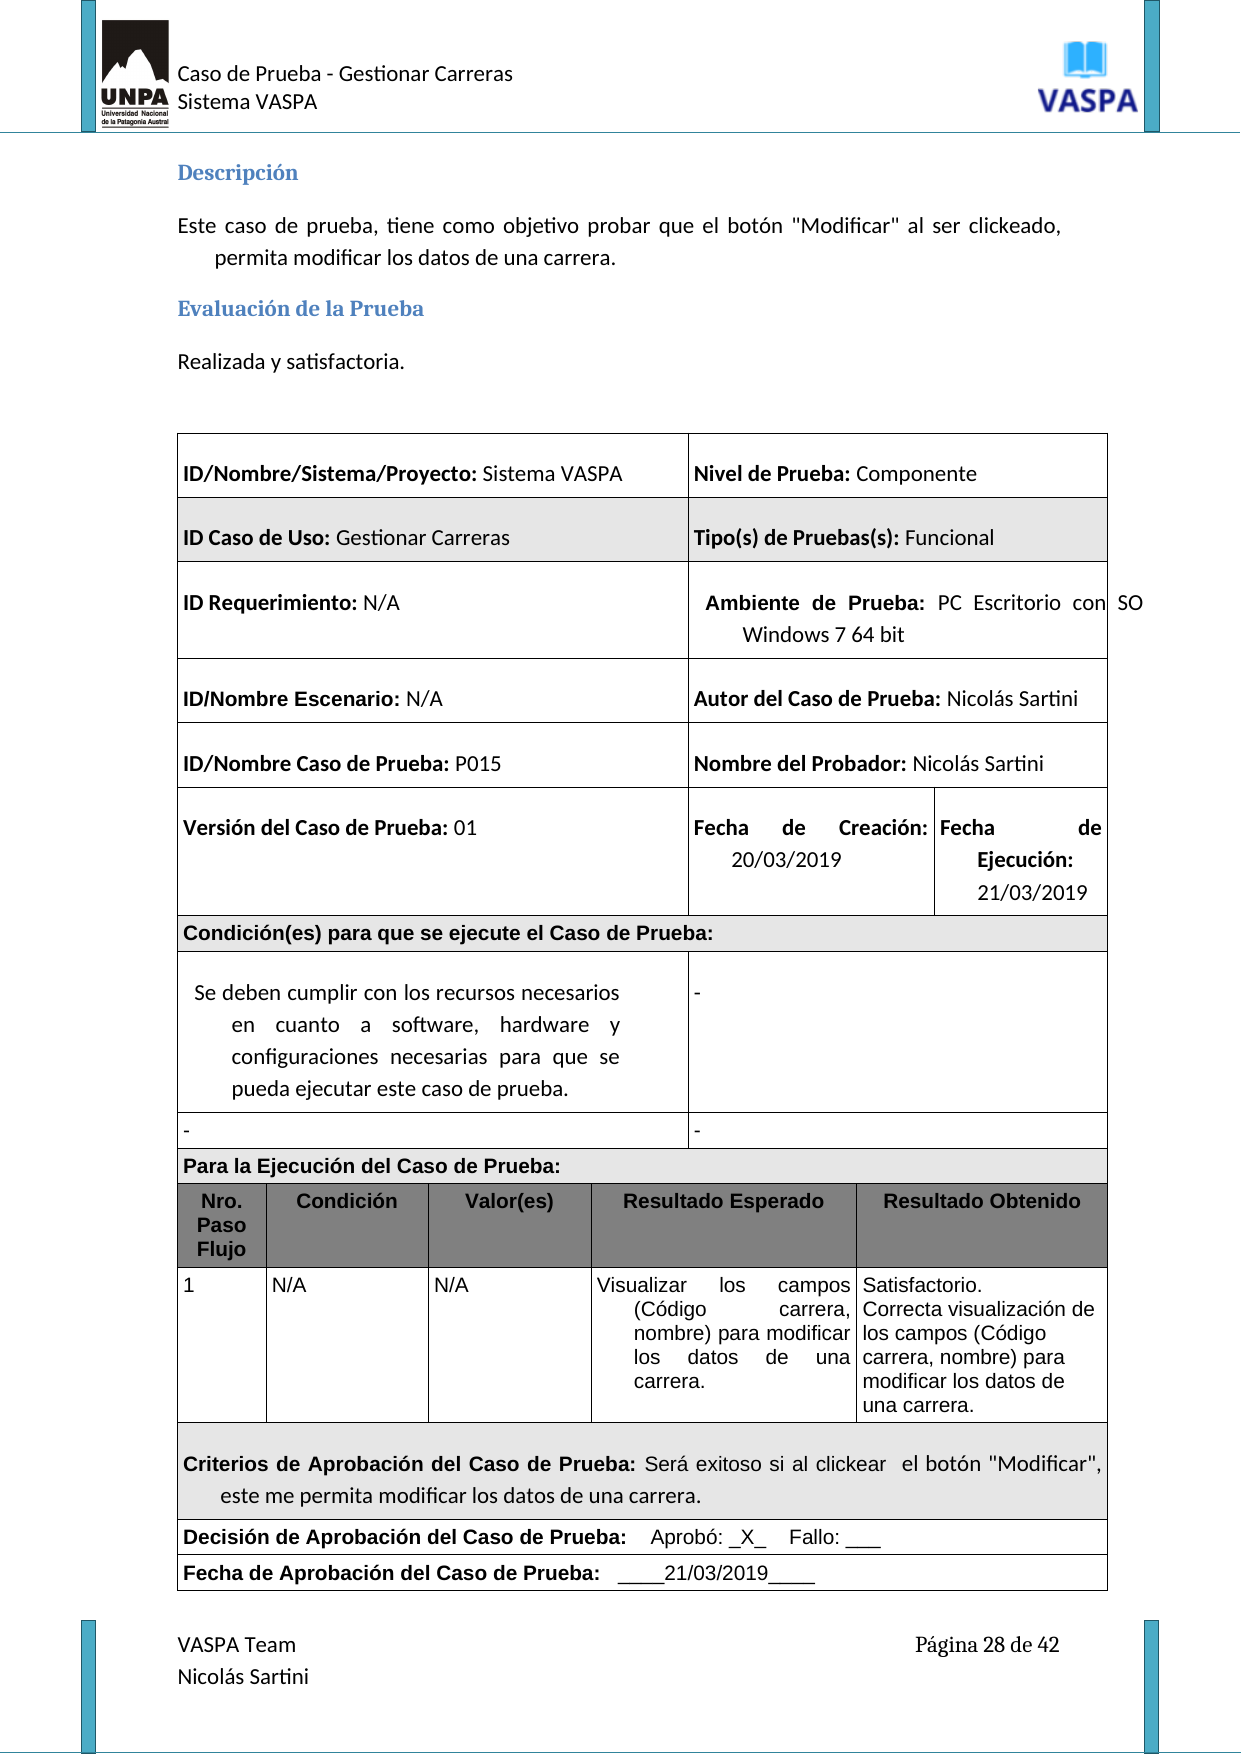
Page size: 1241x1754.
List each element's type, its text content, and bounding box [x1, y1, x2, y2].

table_cell ID/Nombre Caso de Prueba: P015 [178, 723, 688, 787]
table_cell Para la Ejecución del Caso de Prueba: [178, 1149, 1107, 1183]
table_cell Decisión de Aprobación del Caso de Prueba: Aprobó: _X_ Fallo: ___ [178, 1520, 1107, 1554]
table_cell [178, 952, 688, 1112]
table_header ID/Nombre/Sistema/Proyecto: Sistema VASPA [178, 434, 688, 497]
table_cell Resultado Esperado [592, 1184, 856, 1267]
picture [1032, 21, 1143, 132]
table_cell Fecha de Aprobación del Caso de Prueba: ____21/03/2019____ [178, 1555, 1107, 1590]
table_cell [689, 562, 1107, 658]
table_cell Condición [267, 1184, 428, 1267]
table_cell Fecha de Creación: 20/03/2019 [689, 788, 934, 915]
table_cell Fecha de Ejecución: 21/03/2019 [935, 788, 1107, 915]
table_cell Nro. Paso Flujo [178, 1184, 266, 1267]
table_cell ID Caso de Uso: Gestionar Carreras [178, 498, 688, 561]
table_cell Valor(es) [429, 1184, 591, 1267]
table_cell N/A [429, 1268, 591, 1422]
text Realizada y satisfactoria. [177, 347, 1063, 375]
text Este caso de prueba, tiene como objetivo probar que el botón "Modificar" al ser clickeado, permita modificar los datos de una carrera. [177, 211, 1063, 271]
table_cell Satisfactorio. Correcta visualización de los campos (Código carrera, nombre) para modificar los datos de una carrera. [857, 1268, 1107, 1422]
table_cell Criterios de Aprobación del Caso de Prueba: Será exitoso si al clickear el botón "Modificar", este me permita modificar los datos de una carrera. [178, 1423, 1107, 1519]
text Evaluación de la Prueba [177, 296, 1063, 322]
table_cell ID/Nombre Escenario: N/A [178, 659, 688, 722]
text Descripción [177, 160, 1063, 186]
table_cell - [178, 1113, 688, 1148]
table_cell - [689, 952, 1107, 1112]
table_cell Visualizar los campos (Código carrera, nombre) para modificar los datos de una carrera. [592, 1268, 856, 1422]
table_cell Versión del Caso de Prueba: 01 [178, 788, 688, 915]
table_cell Autor del Caso de Prueba: Nicolás Sartini [689, 659, 1107, 722]
picture [100, 18, 170, 129]
table_cell Condición(es) para que se ejecute el Caso de Prueba: [178, 916, 1107, 951]
table_cell Nombre del Probador: Nicolás Sartini [689, 723, 1107, 787]
table_cell Resultado Obtenido [857, 1184, 1107, 1267]
table_header Nivel de Prueba: Componente [689, 434, 1107, 497]
table_cell Tipo(s) de Pruebas(s): Funcional [689, 498, 1107, 561]
table_cell - [689, 1113, 1107, 1148]
table_cell N/A [267, 1268, 428, 1422]
table_cell ID Requerimiento: N/A [178, 562, 688, 658]
table_cell 1 [178, 1268, 266, 1422]
